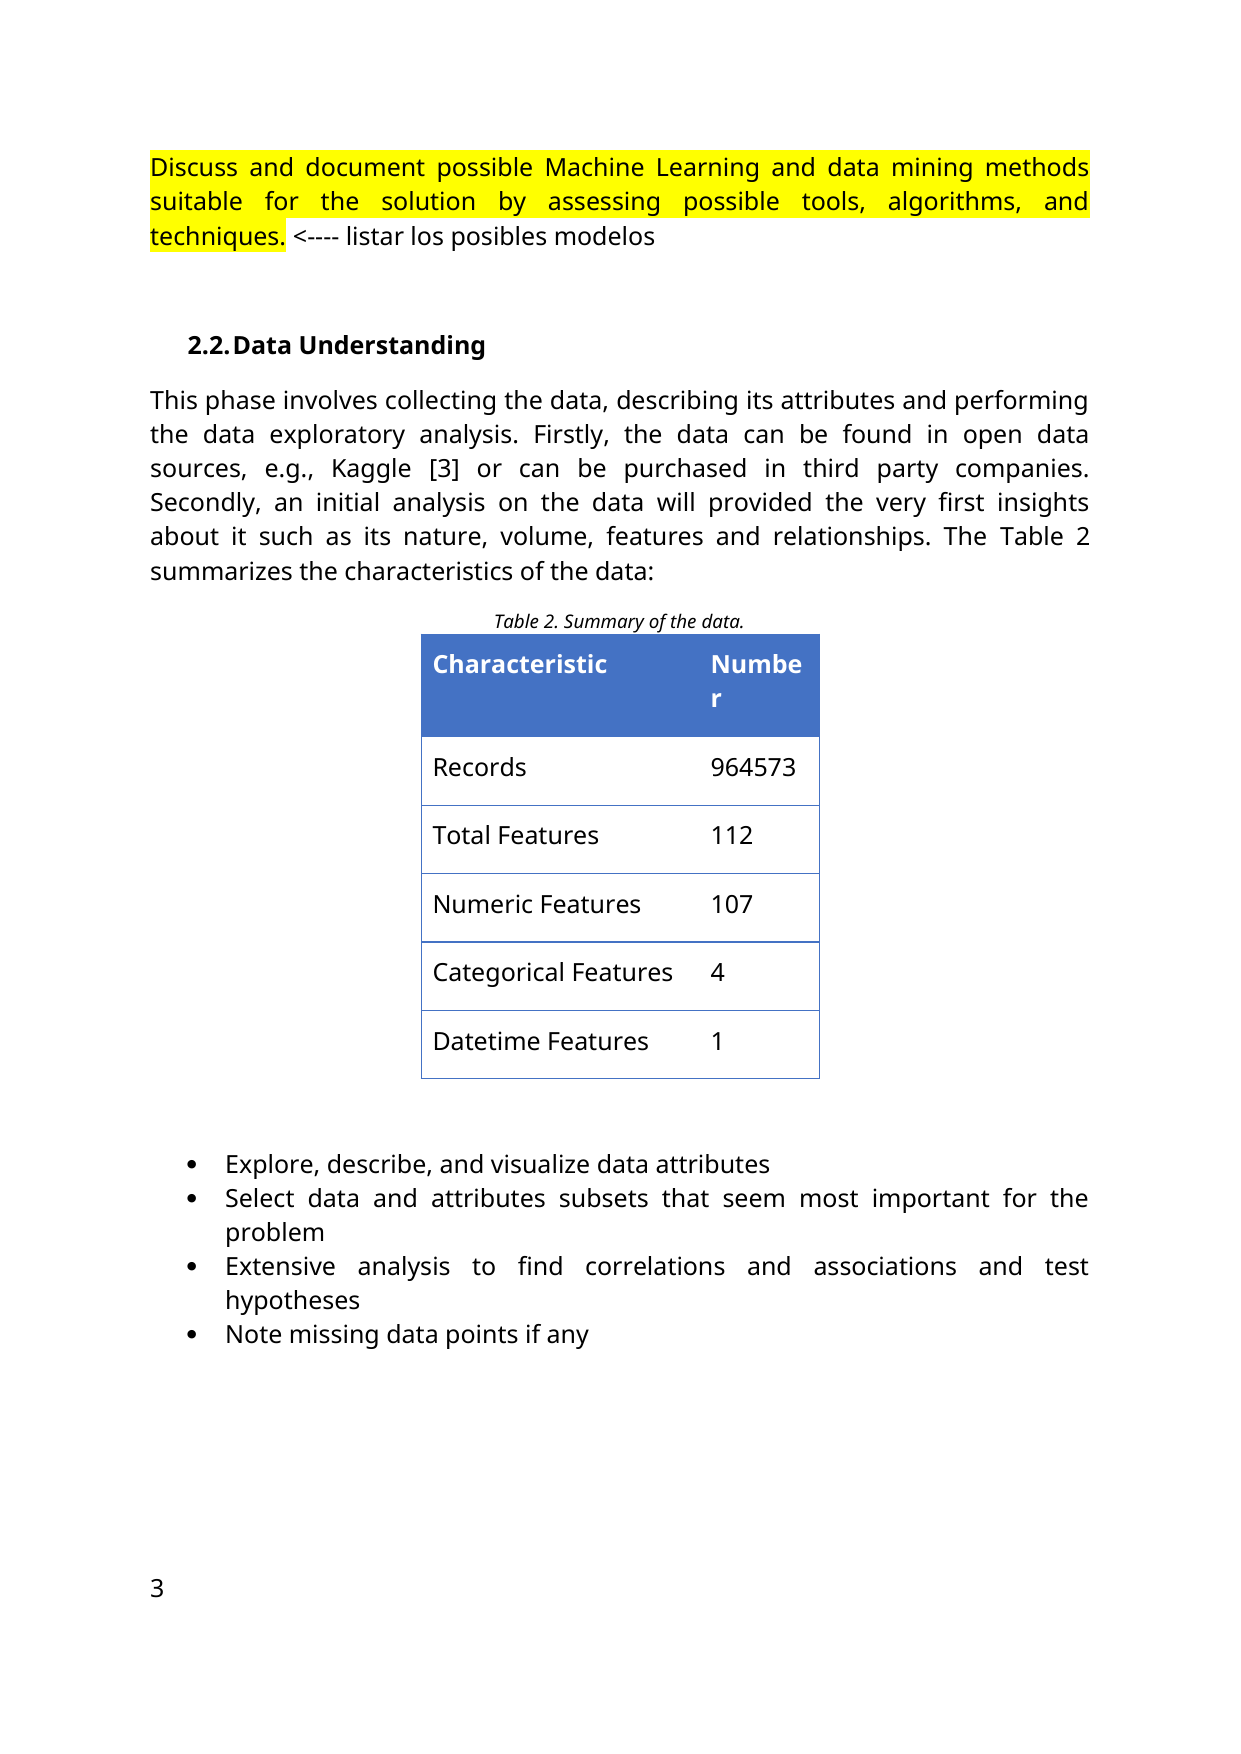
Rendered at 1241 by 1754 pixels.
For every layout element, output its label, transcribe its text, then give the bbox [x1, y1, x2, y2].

text Table 2. Summary of the data. [150, 608, 1090, 633]
list Explore, describe, and visualize data attributes [187, 1147, 1090, 1181]
table_cell Numeric Features [422, 874, 699, 941]
table_cell 4 [699, 943, 819, 1010]
table_cell 112 [699, 806, 819, 873]
list Select data and attributes subsets that seem most important for the problem [187, 1181, 1090, 1249]
table_cell 1 [699, 1011, 819, 1078]
list Note missing data points if any [187, 1317, 1090, 1351]
table_cell Total Features [422, 806, 699, 873]
table_cell Datetime Features [422, 1011, 699, 1078]
table_header Number [699, 635, 819, 736]
table_header Characteristic [422, 635, 699, 736]
table_cell Records [422, 737, 699, 804]
subtitle Data Understanding [187, 328, 1090, 362]
table_cell 107 [699, 874, 819, 941]
table_cell Categorical Features [422, 943, 699, 1010]
text This phase involves collecting the data, describing its attributes and performing the data exploratory analysis. Firstly, the data can be found in open data sources, e.g., Kaggle [3] or can be purchased in third party companies. Secondly, an initial analysis on the data will provided the very first insights about it such as its nature, volume, features and relationships. The Table 2 summarizes the characteristics of the data: [150, 383, 1090, 587]
list Extensive analysis to find correlations and associations and test hypotheses [187, 1249, 1090, 1317]
table_cell 964573 [699, 737, 819, 804]
